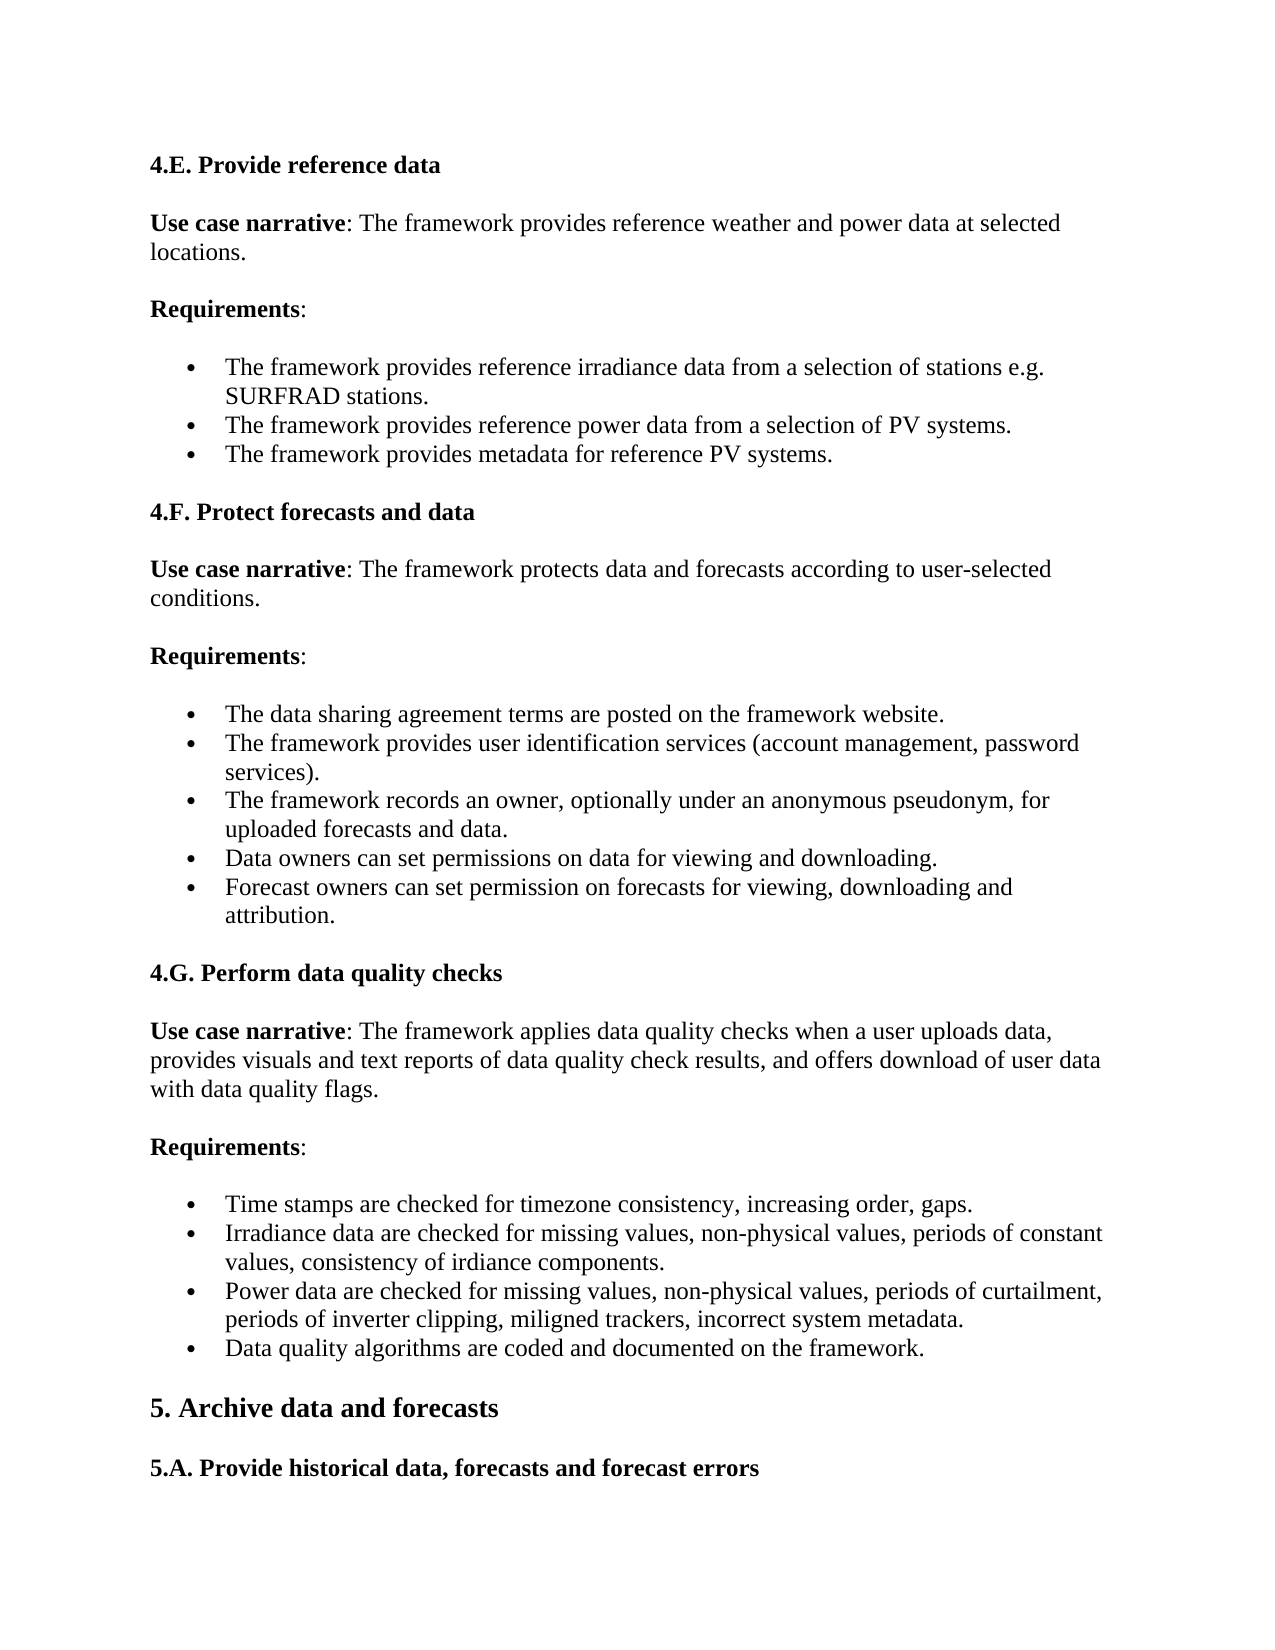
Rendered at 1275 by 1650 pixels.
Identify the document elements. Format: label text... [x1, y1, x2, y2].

list The data sharing agreement terms are posted on the framework website. [187, 699, 1125, 728]
subtitle 4.E. Provide reference data [150, 150, 1125, 179]
subtitle 5.A. Provide historical data, forecasts and forecast errors [150, 1453, 1125, 1482]
list Data quality algorithms are coded and documented on the framework. [187, 1333, 1125, 1362]
list Time stamps are checked for timezone consistency, increasing order, gaps. [187, 1189, 1125, 1218]
list The framework provides reference power data from a selection of PV systems. [187, 410, 1125, 439]
text Requirements: [150, 641, 1125, 670]
subtitle 4.G. Perform data quality checks [150, 958, 1125, 987]
list Forecast owners can set permission on forecasts for viewing, downloading and attribution. [187, 872, 1125, 929]
list Irradiance data are checked for missing values, non-physical values, periods of constant values, consistency of irdiance components. [187, 1218, 1125, 1276]
text Requirements: [150, 294, 1125, 323]
text Use case narrative: The framework protects data and forecasts according to user-selected conditions. [150, 554, 1125, 612]
text Use case narrative: The framework provides reference weather and power data at selected locations. [150, 208, 1125, 265]
list The framework provides user identification services (account management, password services). [187, 728, 1125, 785]
text Use case narrative: The framework applies data quality checks when a user uploads data, provides visuals and text reports of data quality check results, and offers download of user data with data quality flags. [150, 1016, 1125, 1102]
subtitle 5. Archive data and forecasts [150, 1391, 1125, 1424]
text Requirements: [150, 1132, 1125, 1160]
list The framework provides reference irradiance data from a selection of stations e.g. SURFRAD stations. [187, 352, 1125, 410]
subtitle 4.F. Protect forecasts and data [150, 497, 1125, 525]
list Power data are checked for missing values, non-physical values, periods of curtailment, periods of inverter clipping, miligned trackers, incorrect system metadata. [187, 1276, 1125, 1333]
list The framework provides metadata for reference PV systems. [187, 439, 1125, 467]
list The framework records an owner, optionally under an anonymous pseudonym, for uploaded forecasts and data. [187, 785, 1125, 843]
list Data owners can set permissions on data for viewing and downloading. [187, 843, 1125, 872]
